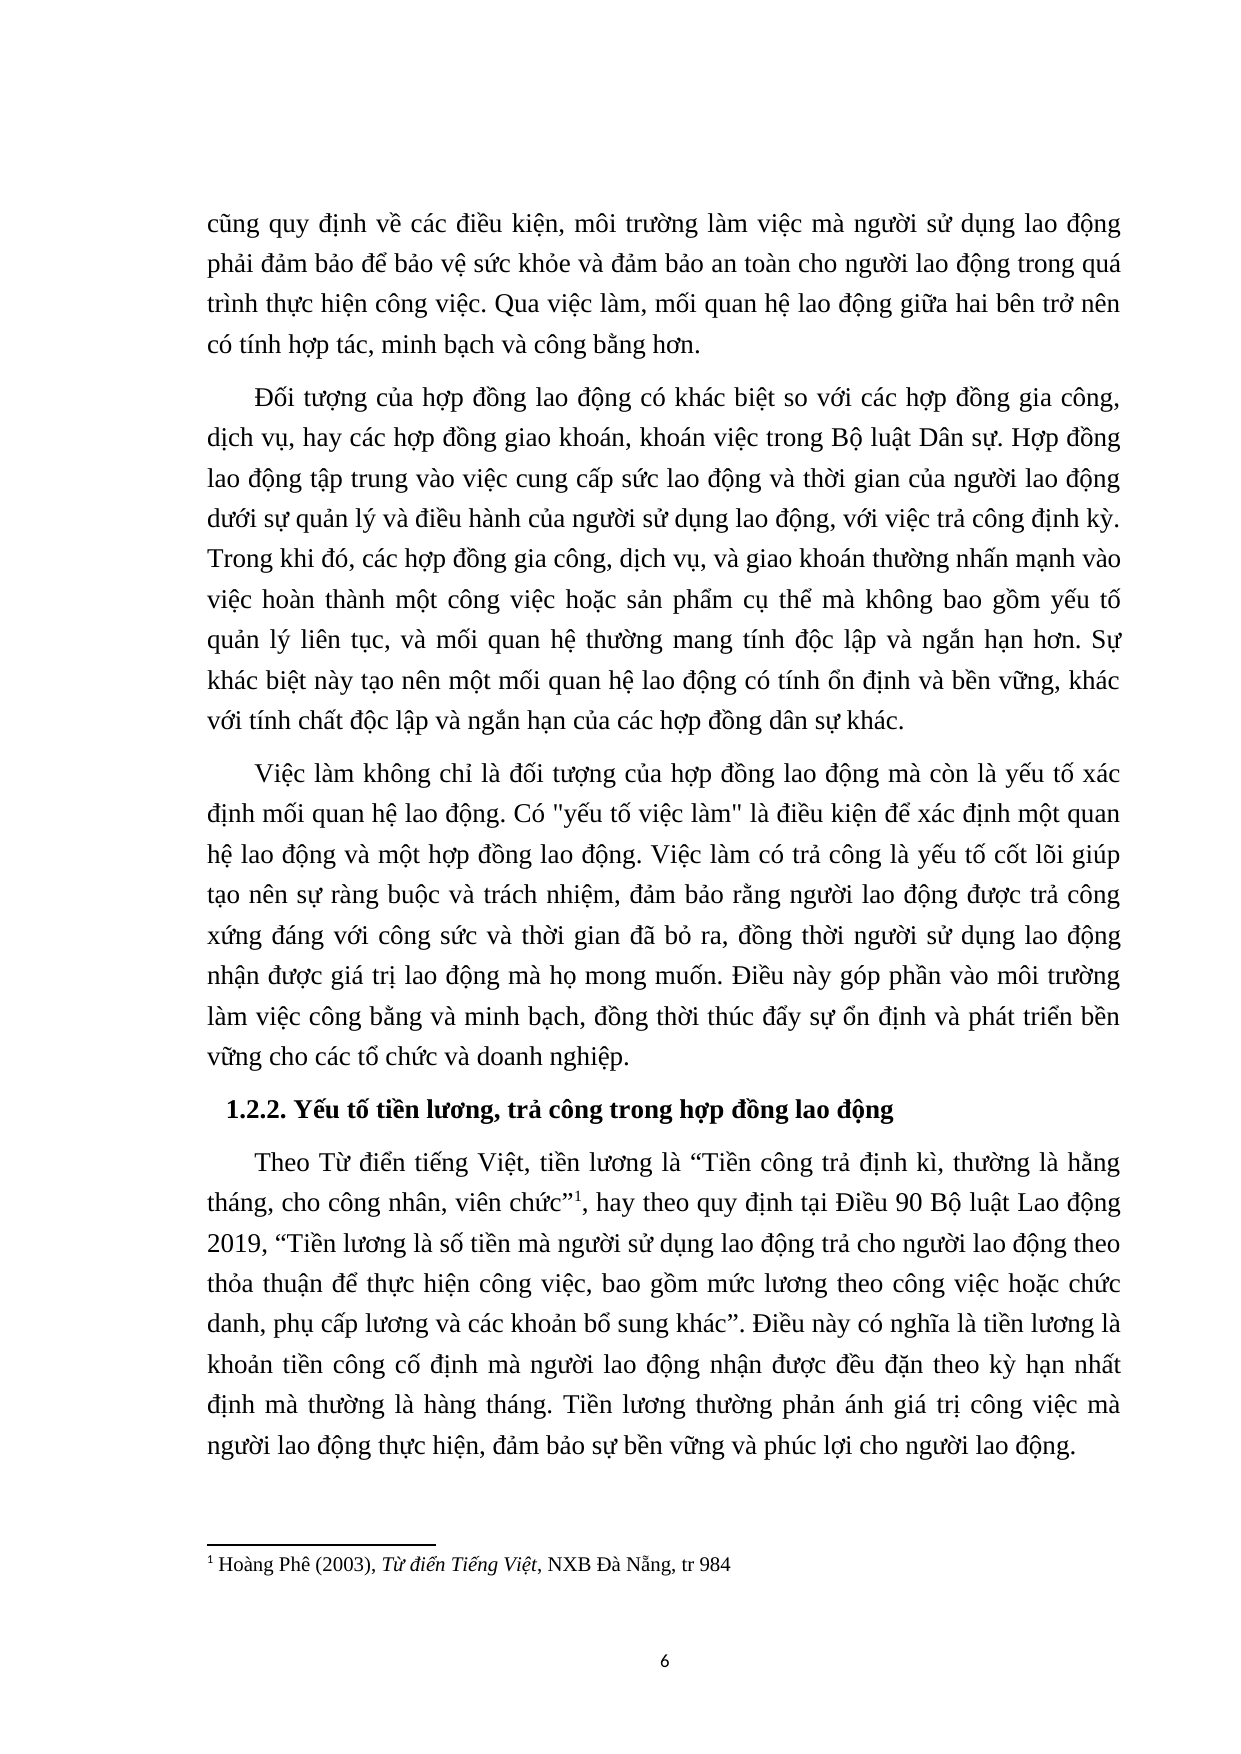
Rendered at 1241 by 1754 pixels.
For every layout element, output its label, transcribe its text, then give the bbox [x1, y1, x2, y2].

text Đối tượng của hợp đồng lao động có khác biệt so với các hợp đồng gia công, dịch vụ, hay các hợp đồng giao khoán, khoán việc trong Bộ luật Dân sự. Hợp đồng lao động tập trung vào việc cung cấp sức lao động và thời gian của người lao động dưới sự quản lý và điều hành của người sử dụng lao động, với việc trả công định kỳ. Trong khi đó, các hợp đồng gia công, dịch vụ, và giao khoán thường nhấn mạnh vào việc hoàn thành một công việc hoặc sản phẩm cụ thể mà không bao gồm yếu tố quản lý liên tục, và mối quan hệ thường mang tính độc lập và ngắn hạn hơn. Sự khác biệt này tạo nên một mối quan hệ lao động có tính ổn định và bền vững, khác với tính chất độc lập và ngắn hạn của các hợp đồng dân sự khác. [207, 381, 1122, 735]
text 1.2.2. Yếu tố tiền lương, trả công trong hợp đồng lao động [207, 1093, 1122, 1124]
text Theo Từ điển tiếng Việt, tiền lương là “Tiền công trả định kì, thường là hằng tháng, cho công nhân, viên chức”, hay theo quy định tại Điều 90 Bộ luật Lao động 2019, “Tiền lương là số tiền mà người sử dụng lao động trả cho người lao động theo thỏa thuận để thực hiện công việc, bao gồm mức lương theo công việc hoặc chức danh, phụ cấp lương và các khoản bổ sung khác”. Điều này có nghĩa là tiền lương là khoản tiền công cố định mà người lao động nhận được đều đặn theo kỳ hạn nhất định mà thường là hàng tháng. Tiền lương thường phản ánh giá trị công việc mà người lao động thực hiện, đảm bảo sự bền vững và phúc lợi cho người lao động. [207, 1146, 1122, 1460]
text Việc làm không chỉ là đối tượng của hợp đồng lao động mà còn là yếu tố xác định mối quan hệ lao động. Có "yếu tố việc làm" là điều kiện để xác định một quan hệ lao động và một hợp đồng lao động. Việc làm có trả công là yếu tố cốt lõi giúp tạo nên sự ràng buộc và trách nhiệm, đảm bảo rằng người lao động được trả công xứng đáng với công sức và thời gian đã bỏ ra, đồng thời người sử dụng lao động nhận được giá trị lao động mà họ mong muốn. Điều này góp phần vào môi trường làm việc công bằng và minh bạch, đồng thời thúc đẩy sự ổn định và phát triển bền vững cho các tổ chức và doanh nghiệp. [207, 757, 1122, 1071]
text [207, 207, 1122, 359]
